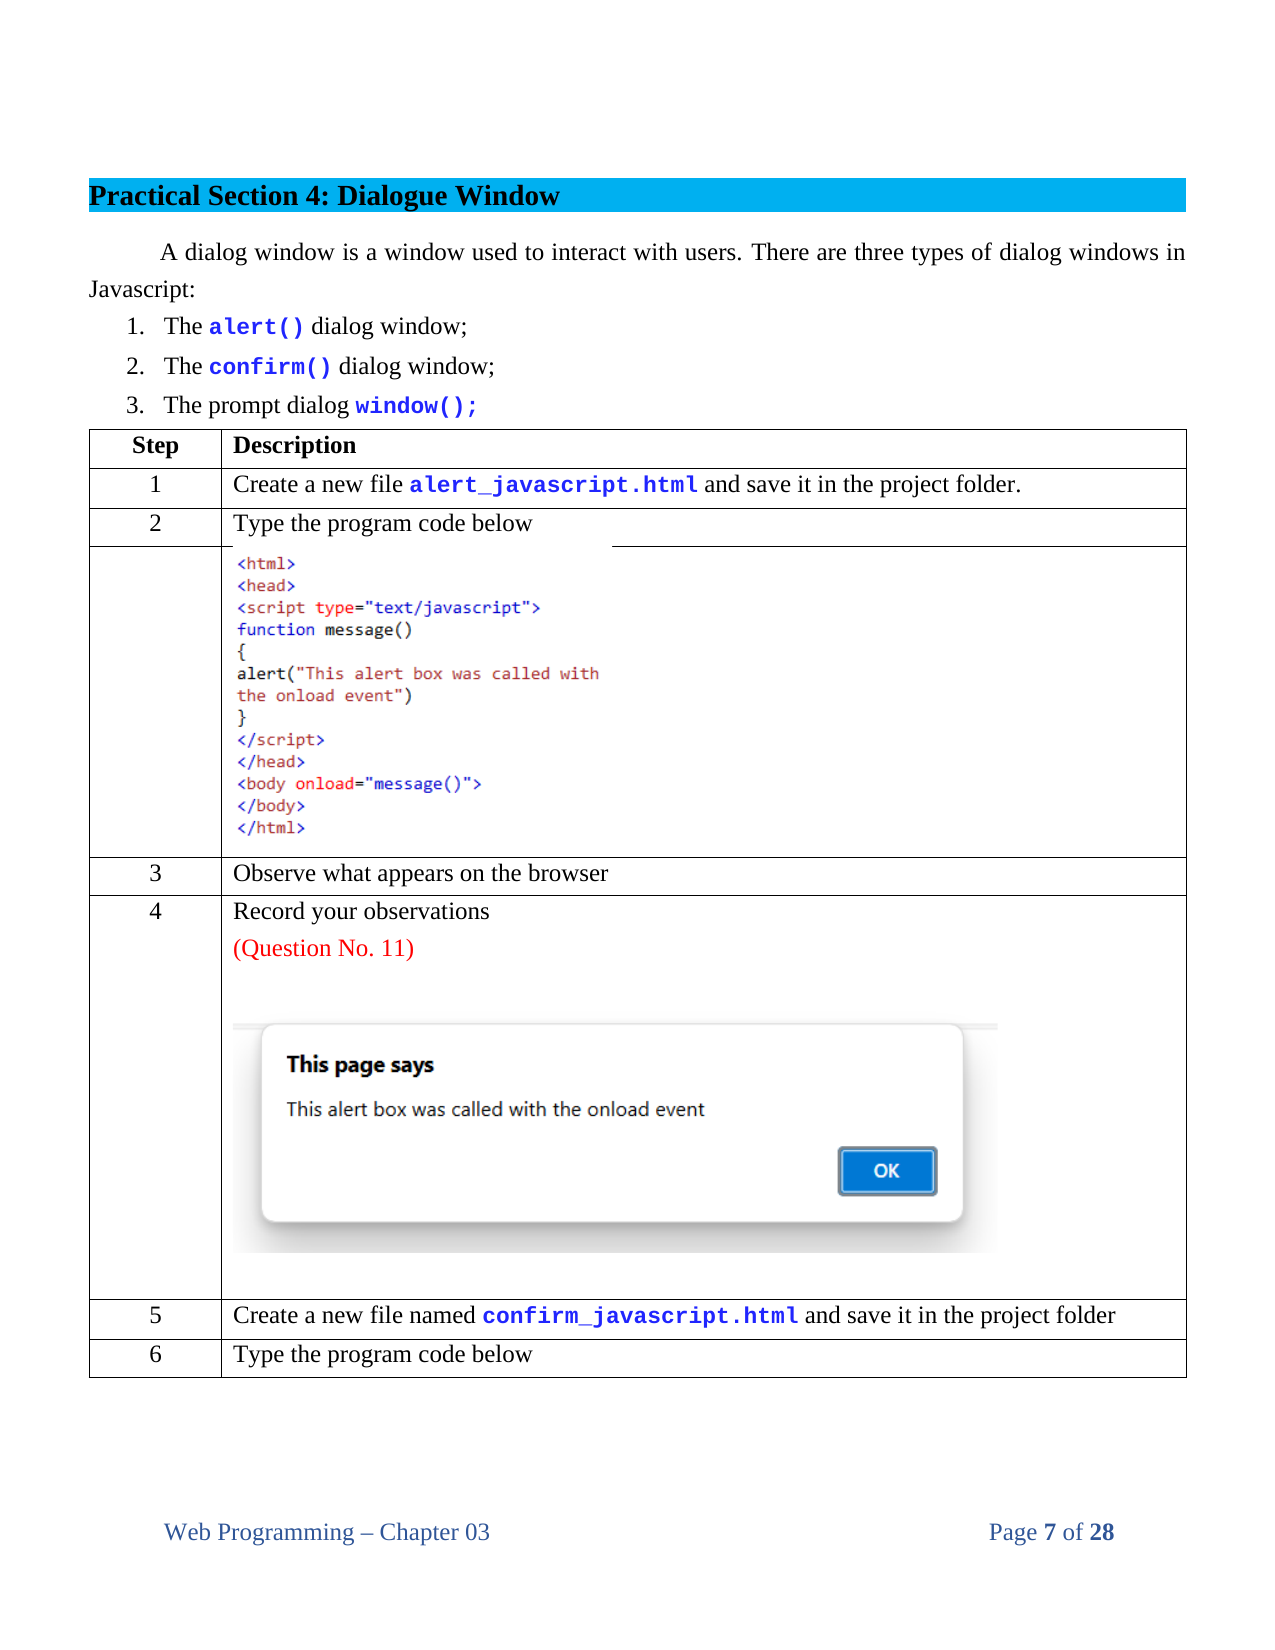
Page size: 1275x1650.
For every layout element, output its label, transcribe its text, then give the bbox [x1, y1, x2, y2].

table_cell 4 [90, 896, 221, 1299]
table_cell [90, 547, 221, 857]
table_cell Create a new file named confirm_javascript.html and save it in the project folder [222, 1300, 1186, 1338]
table_cell 3 [90, 858, 221, 895]
table_header Step [90, 430, 221, 468]
table_cell [222, 547, 1186, 857]
table_cell Record your observations (Question No. 11) [222, 896, 1186, 1299]
table_header Description [222, 430, 1186, 468]
table_cell 5 [90, 1300, 221, 1338]
table_cell 1 [90, 469, 221, 507]
table_cell Type the program code below [222, 509, 1186, 546]
picture [232, 1007, 998, 1253]
table_cell Create a new file alert_javascript.html and save it in the project folder. [222, 469, 1186, 507]
table_cell 6 [90, 1340, 221, 1377]
list The confirm() dialog window; [126, 351, 1186, 381]
list The prompt dialog window(); [126, 390, 1186, 420]
table_cell Observe what appears on the browser [222, 858, 1186, 895]
list The alert() dialog window; [126, 311, 1186, 342]
table_cell 2 [90, 509, 221, 546]
picture [232, 546, 613, 848]
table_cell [222, 1340, 1186, 1377]
text A dialog window is a window used to interact with users. There are three types of dialog windows in Javascript: [89, 237, 1186, 303]
subtitle Practical Section 4: Dialogue Window [89, 178, 1186, 212]
